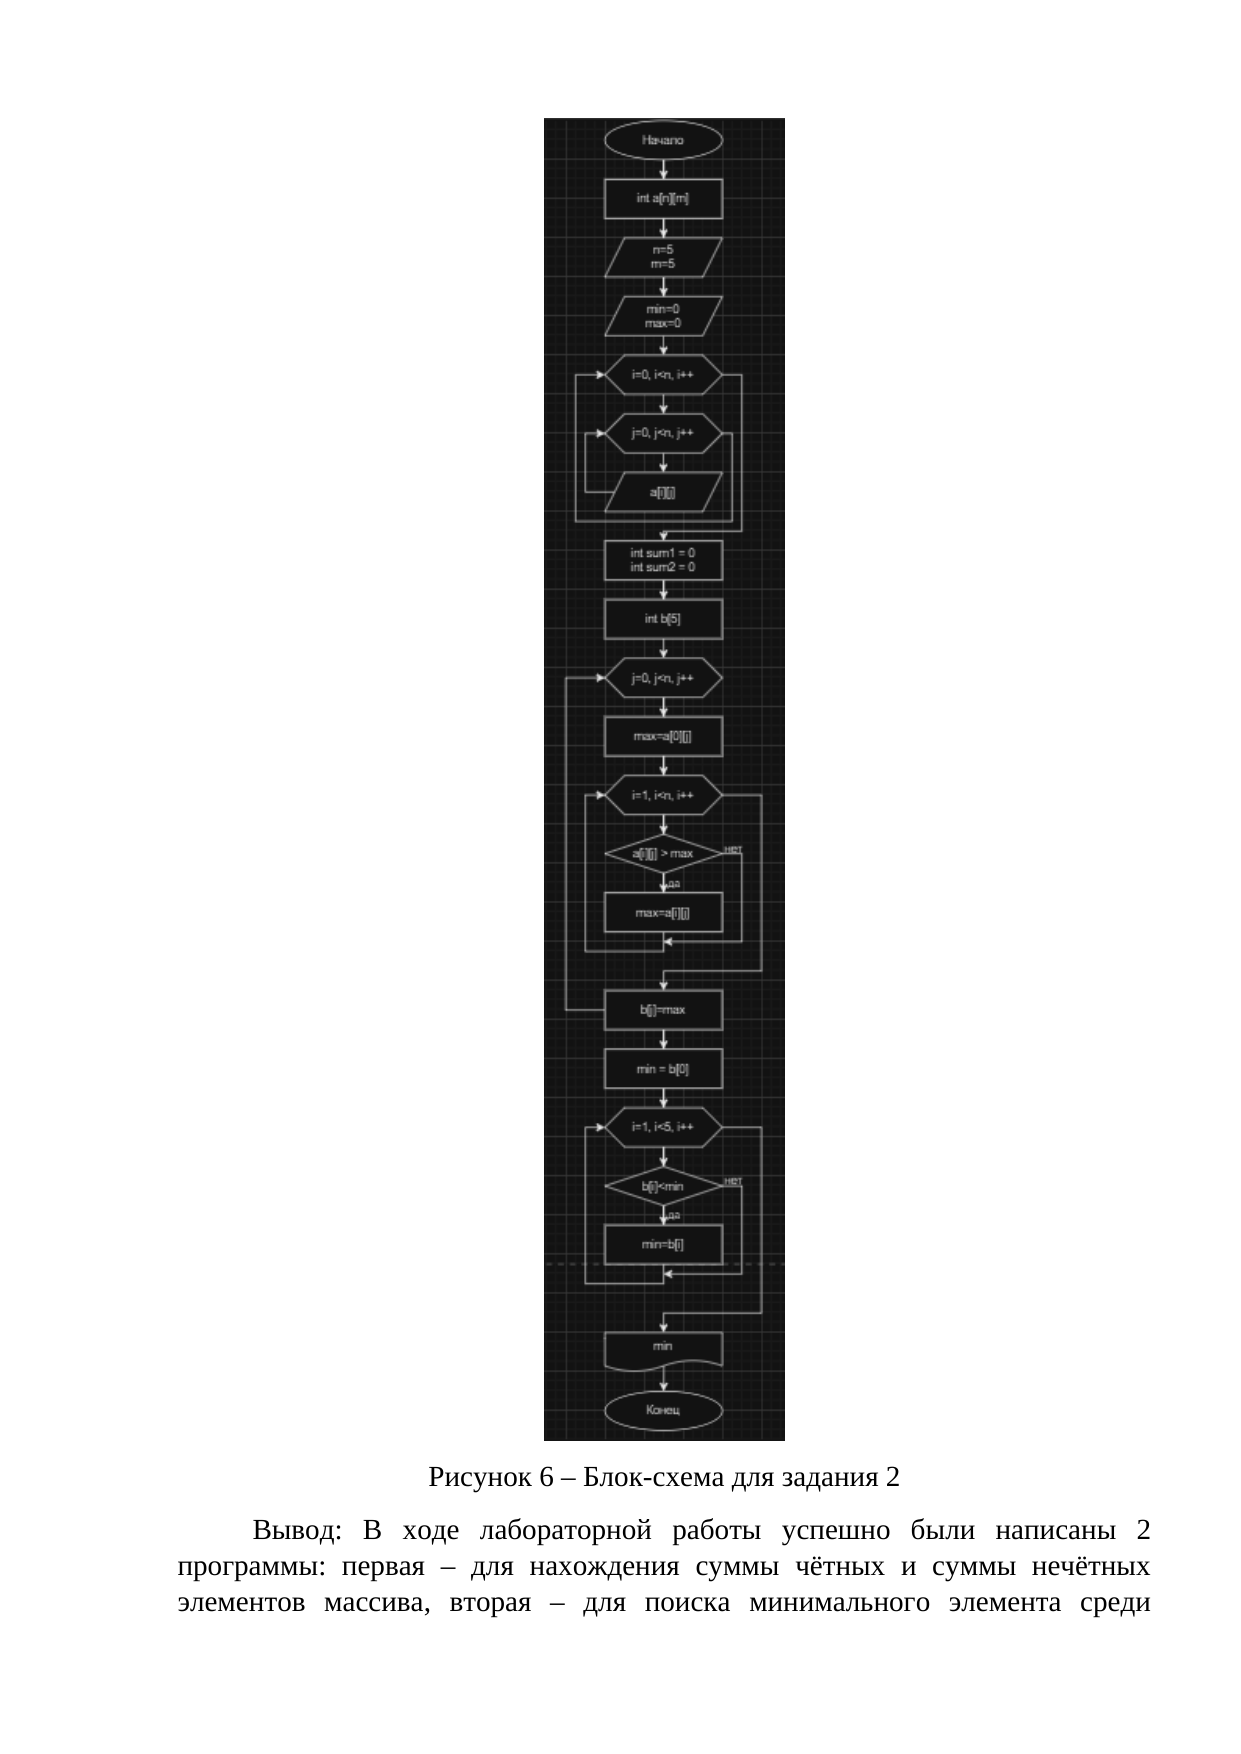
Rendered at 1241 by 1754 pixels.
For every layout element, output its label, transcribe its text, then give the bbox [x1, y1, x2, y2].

text Рисунок 6 – Блок-схема для задания 2 [177, 1459, 1152, 1493]
picture [544, 118, 785, 1441]
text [177, 1512, 1152, 1618]
